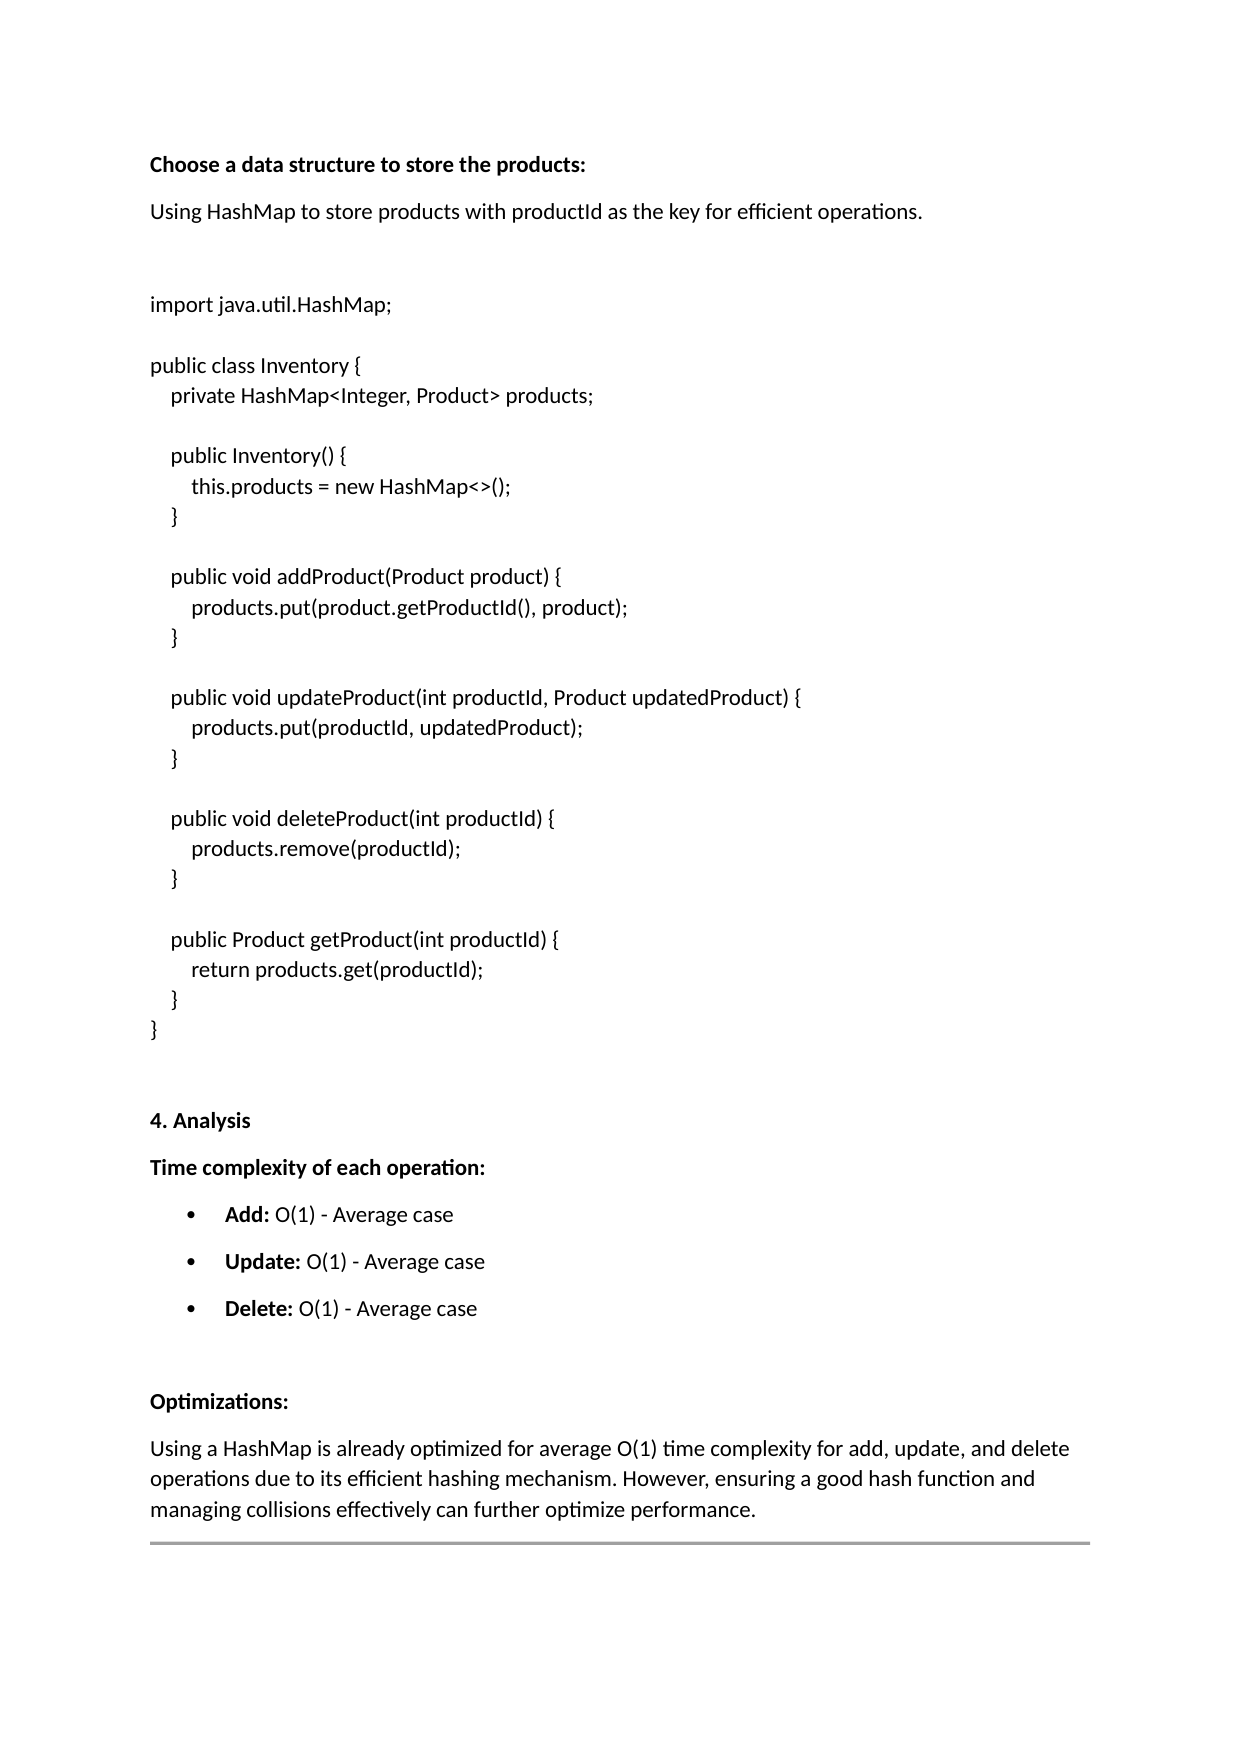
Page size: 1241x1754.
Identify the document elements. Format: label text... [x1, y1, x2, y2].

text private HashMap<Integer, Product> products; [150, 381, 1090, 409]
text } [150, 864, 1090, 893]
text products.remove(productId); [150, 834, 1090, 862]
list Delete: O(1) - Average case [187, 1294, 1090, 1322]
text 4. Analysis [150, 1106, 1090, 1134]
text } [150, 623, 1090, 651]
list Update: O(1) - Average case [187, 1247, 1090, 1275]
text } [150, 985, 1090, 1013]
text public void addProduct(Product product) { [150, 562, 1090, 591]
text } [150, 1016, 1090, 1044]
text Optimizations: [150, 1387, 1090, 1416]
text products.put(productId, updatedProduct); [150, 713, 1090, 742]
text Time complexity of each operation: [150, 1153, 1090, 1181]
text Using HashMap to store products with productId as the key for efficient operations. [150, 197, 1090, 225]
text public Product getProduct(int productId) { [150, 925, 1090, 953]
text products.put(product.getProductId(), product); [150, 593, 1090, 621]
text public void deleteProduct(int productId) { [150, 804, 1090, 832]
list Add: O(1) - Average case [187, 1200, 1090, 1228]
text public class Inventory { [150, 351, 1090, 379]
text import java.util.HashMap; [150, 291, 1090, 319]
text } [150, 744, 1090, 772]
text Choose a data structure to store the products: [150, 150, 1090, 178]
text public Inventory() { [150, 442, 1090, 470]
text return products.get(productId); [150, 955, 1090, 983]
text public void updateProduct(int productId, Product updatedProduct) { [150, 683, 1090, 711]
text } [150, 502, 1090, 530]
text this.products = new HashMap<>(); [150, 472, 1090, 500]
text Using a HashMap is already optimized for average O(1) time complexity for add, update, and delete operations due to its efficient hashing mechanism. However, ensuring a good hash function and managing collisions effectively can further optimize performance. [150, 1434, 1090, 1523]
